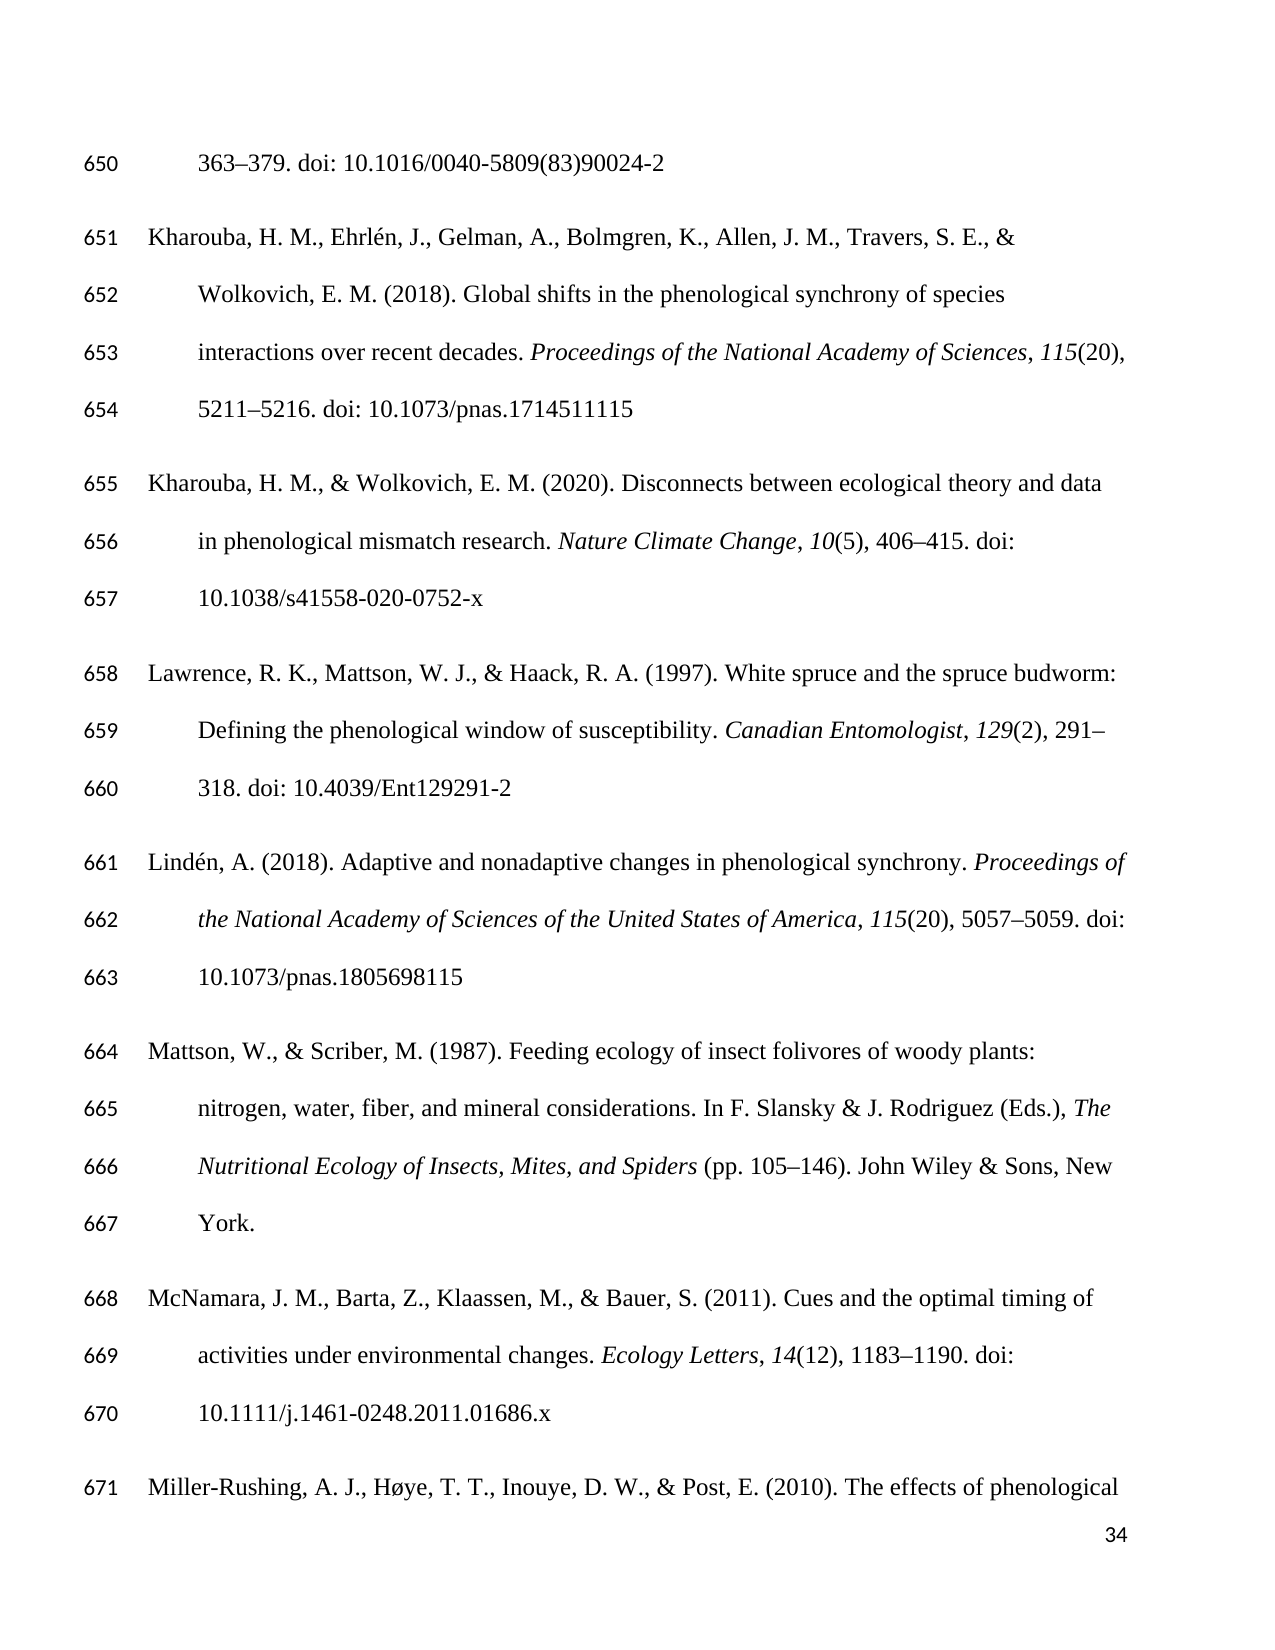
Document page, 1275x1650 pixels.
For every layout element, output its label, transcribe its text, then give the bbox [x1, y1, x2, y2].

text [148, 148, 1127, 176]
text McNamara, J. M., Barta, Z., Klaassen, M., & Bauer, S. (2011). Cues and the optimal timing of activities under environmental changes. Ecology Letters, 14(12), 1183–1190. doi: 10.1111/j.1461-0248.2011.01686.x [148, 1283, 1127, 1426]
text Lawrence, R. K., Mattson, W. J., & Haack, R. A. (1997). White spruce and the spruce budworm: Defining the phenological window of susceptibility. Canadian Entomologist, 129(2), 291–318. doi: 10.4039/Ent129291-2 [148, 658, 1127, 801]
text Mattson, W., & Scriber, M. (1987). Feeding ecology of insect folivores of woody plants: nitrogen, water, fiber, and mineral considerations. In F. Slansky & J. Rodriguez (Eds.), The Nutritional Ecology of Insects, Mites, and Spiders (pp. 105–146). John Wiley & Sons, New York. [148, 1036, 1127, 1237]
text Kharouba, H. M., Ehrlén, J., Gelman, A., Bolmgren, K., Allen, J. M., Travers, S. E., & Wolkovich, E. M. (2018). Global shifts in the phenological synchrony of species interactions over recent decades. Proceedings of the National Academy of Sciences, 115(20), 5211–5216. doi: 10.1073/pnas.1714511115 [148, 222, 1127, 423]
text Kharouba, H. M., & Wolkovich, E. M. (2020). Disconnects between ecological theory and data in phenological mismatch research. Nature Climate Change, 10(5), 406–415. doi: 10.1038/s41558-020-0752-x [148, 468, 1127, 612]
text Lindén, A. (2018). Adaptive and nonadaptive changes in phenological synchrony. Proceedings of the National Academy of Sciences of the United States of America, 115(20), 5057–5059. doi: 10.1073/pnas.1805698115 [148, 847, 1127, 991]
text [148, 1472, 1127, 1501]
